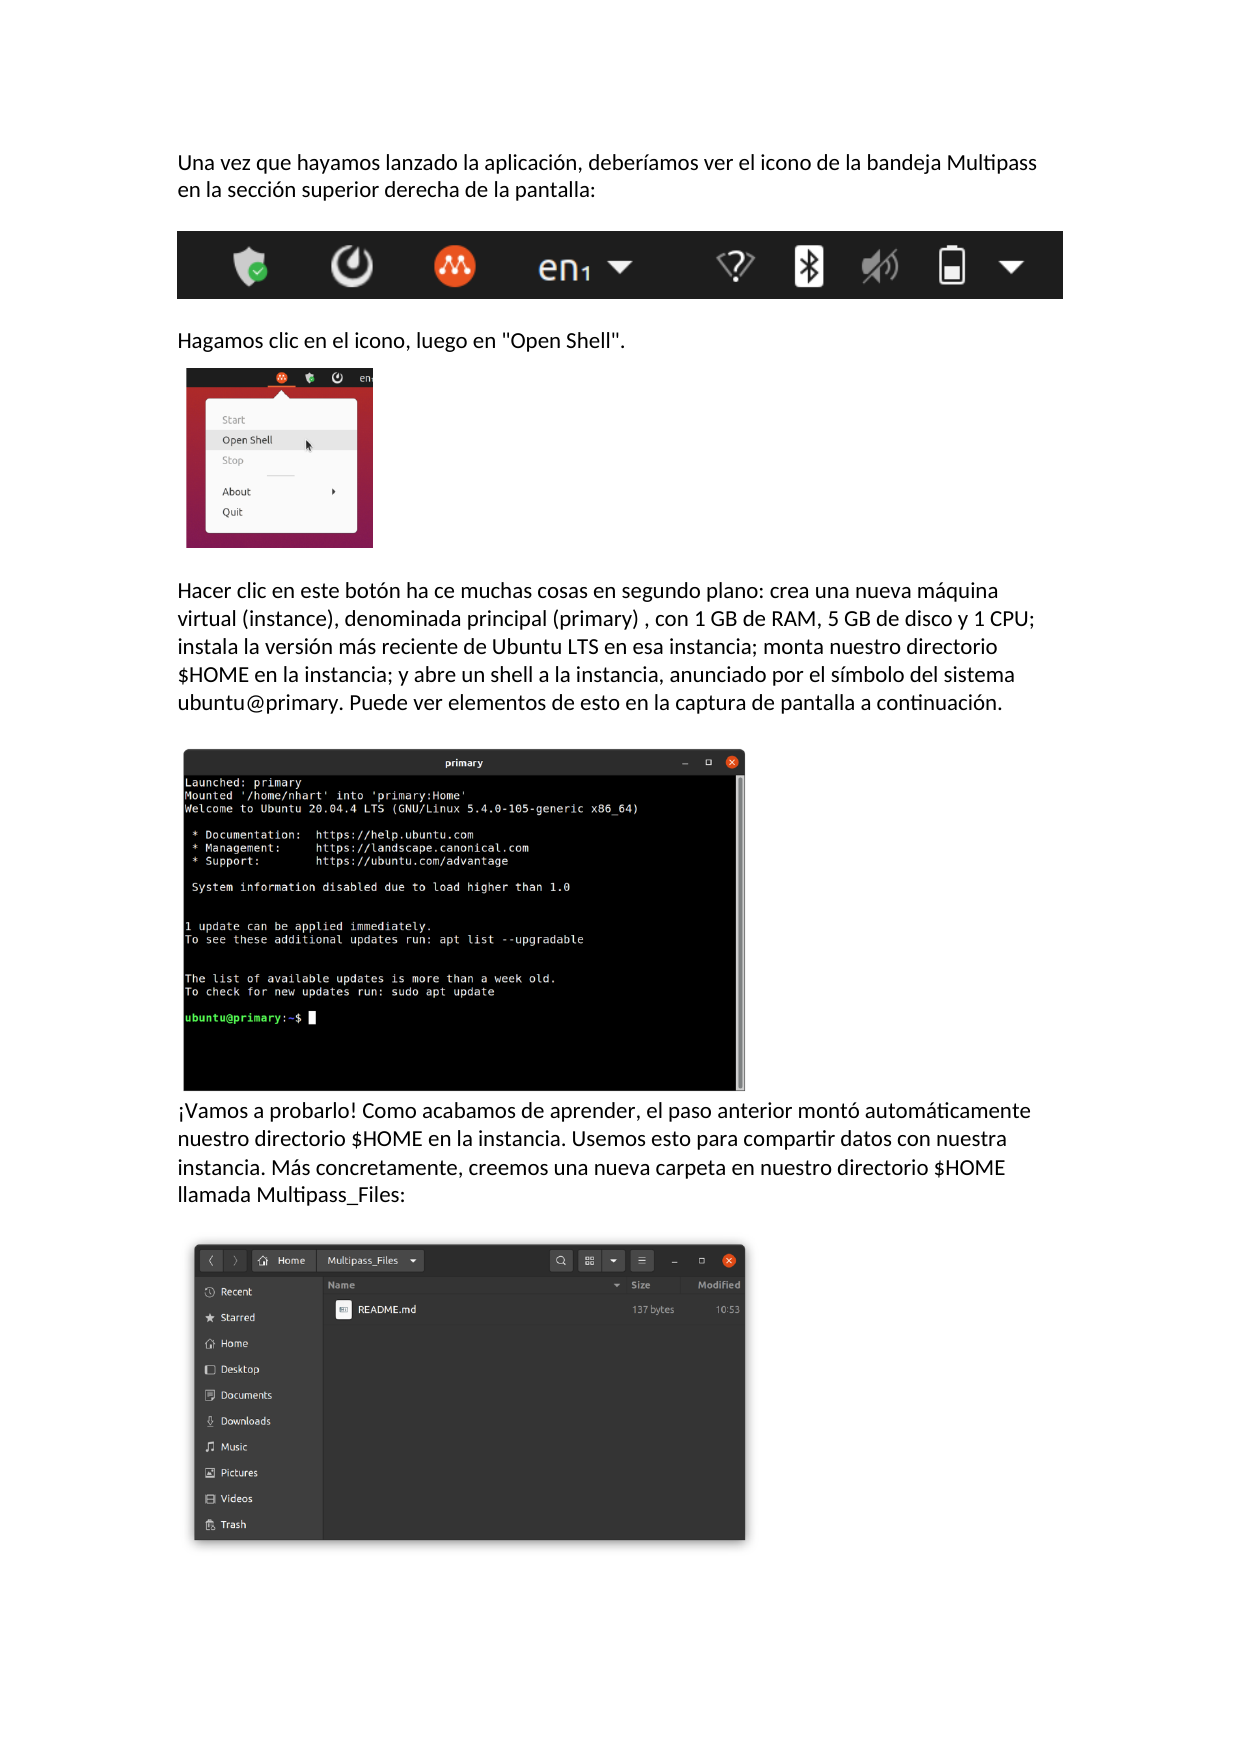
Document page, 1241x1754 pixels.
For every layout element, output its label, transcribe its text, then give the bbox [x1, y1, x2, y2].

picture [177, 744, 750, 1097]
text Hacer clic en este botón ha ce muchas cosas en segundo plano: crea una nueva máquina virtual (instance), denominada principal (primary) , con 1 GB de RAM, 5 GB de disco y 1 CPU; instala la versión más reciente de Ubuntu LTS en esa instancia; monta nuestro directorio $HOME en la instancia; y abre un shell a la instancia, anunciado por el símbolo del sistema ubuntu@primary. Puede ver elementos de esto en la captura de pantalla a continuación. [177, 576, 1063, 716]
picture [177, 231, 1063, 299]
picture [177, 1229, 762, 1559]
picture [186, 368, 373, 548]
text Una vez que hayamos lanzado la aplicación, deberíamos ver el icono de la bandeja Multipass en la sección superior derecha de la pantalla: [177, 148, 1063, 204]
text Hagamos clic en el icono, luego en "Open Shell". [177, 326, 1063, 354]
